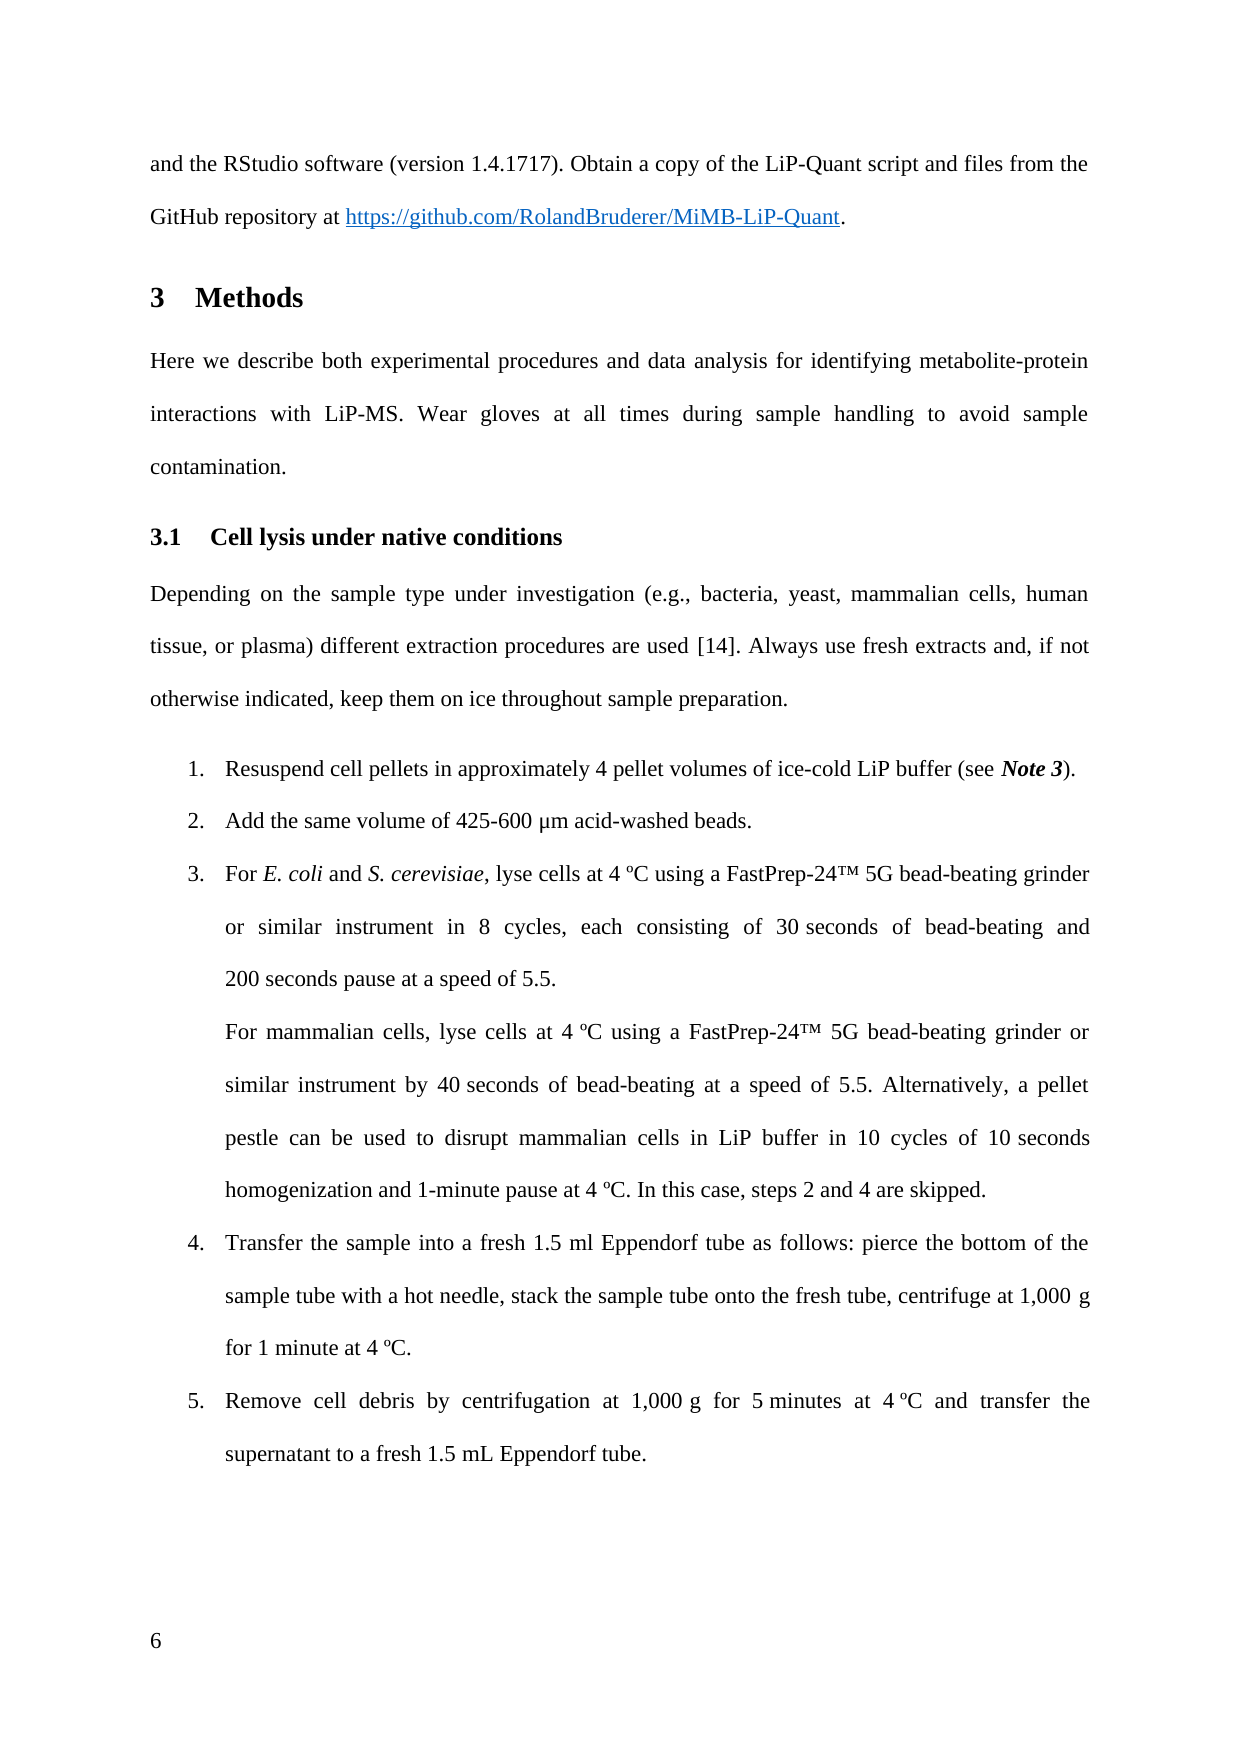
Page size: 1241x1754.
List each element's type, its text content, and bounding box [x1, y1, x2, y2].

subtitle Methods [150, 280, 1090, 314]
list For E. coli and S. cerevisiae, lyse cells at 4 ºC using a FastPrep-24™ 5G bead-beating grinder or similar instrument in 8 cycles, each consisting of 30 seconds of bead-beating and 200 seconds pause at a speed of 5.5. [187, 860, 1090, 992]
list Remove cell debris by centrifugation at 1,000 g for 5 minutes at 4 ºC and transfer the supernatant to a fresh 1.5 mL Eppendorf tube. [187, 1387, 1090, 1466]
list Transfer the sample into a fresh 1.5 ml Eppendorf tube as follows: pierce the bottom of the sample tube with a hot needle, stack the sample tube onto the fresh tube, centrifuge at 1,000 g for 1 minute at 4 ºC. [187, 1229, 1090, 1361]
subtitle Cell lysis under native conditions [150, 522, 1090, 551]
list Resuspend cell pellets in approximately 4 pellet volumes of ice-cold LiP buffer (see Note 3). [187, 754, 1090, 781]
text Depending on the sample type under investigation (e.g., bacteria, yeast, mammalian cells, human tissue, or plasma) different extraction procedures are used [14]. Always use fresh extracts and, if not otherwise indicated, keep them on ice throughout sample preparation. [150, 580, 1090, 712]
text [150, 150, 1090, 229]
list For mammalian cells, lyse cells at 4 ºC using a FastPrep-24™ 5G bead-beating grinder or similar instrument by 40 seconds of bead-beating at a speed of 5.5. Alternatively, a pellet pestle can be used to disrupt mammalian cells in LiP buffer in 10 cycles of 10 seconds homogenization and 1-minute pause at 4 ºC. In this case, steps 2 and 4 are skipped. [225, 1018, 1090, 1203]
list Add the same volume of 425-600 μm acid-washed beads. [187, 807, 1090, 834]
text Here we describe both experimental procedures and data analysis for identifying metabolite-protein interactions with LiP-MS. Wear gloves at all times during sample handling to avoid sample contamination. [150, 347, 1090, 479]
